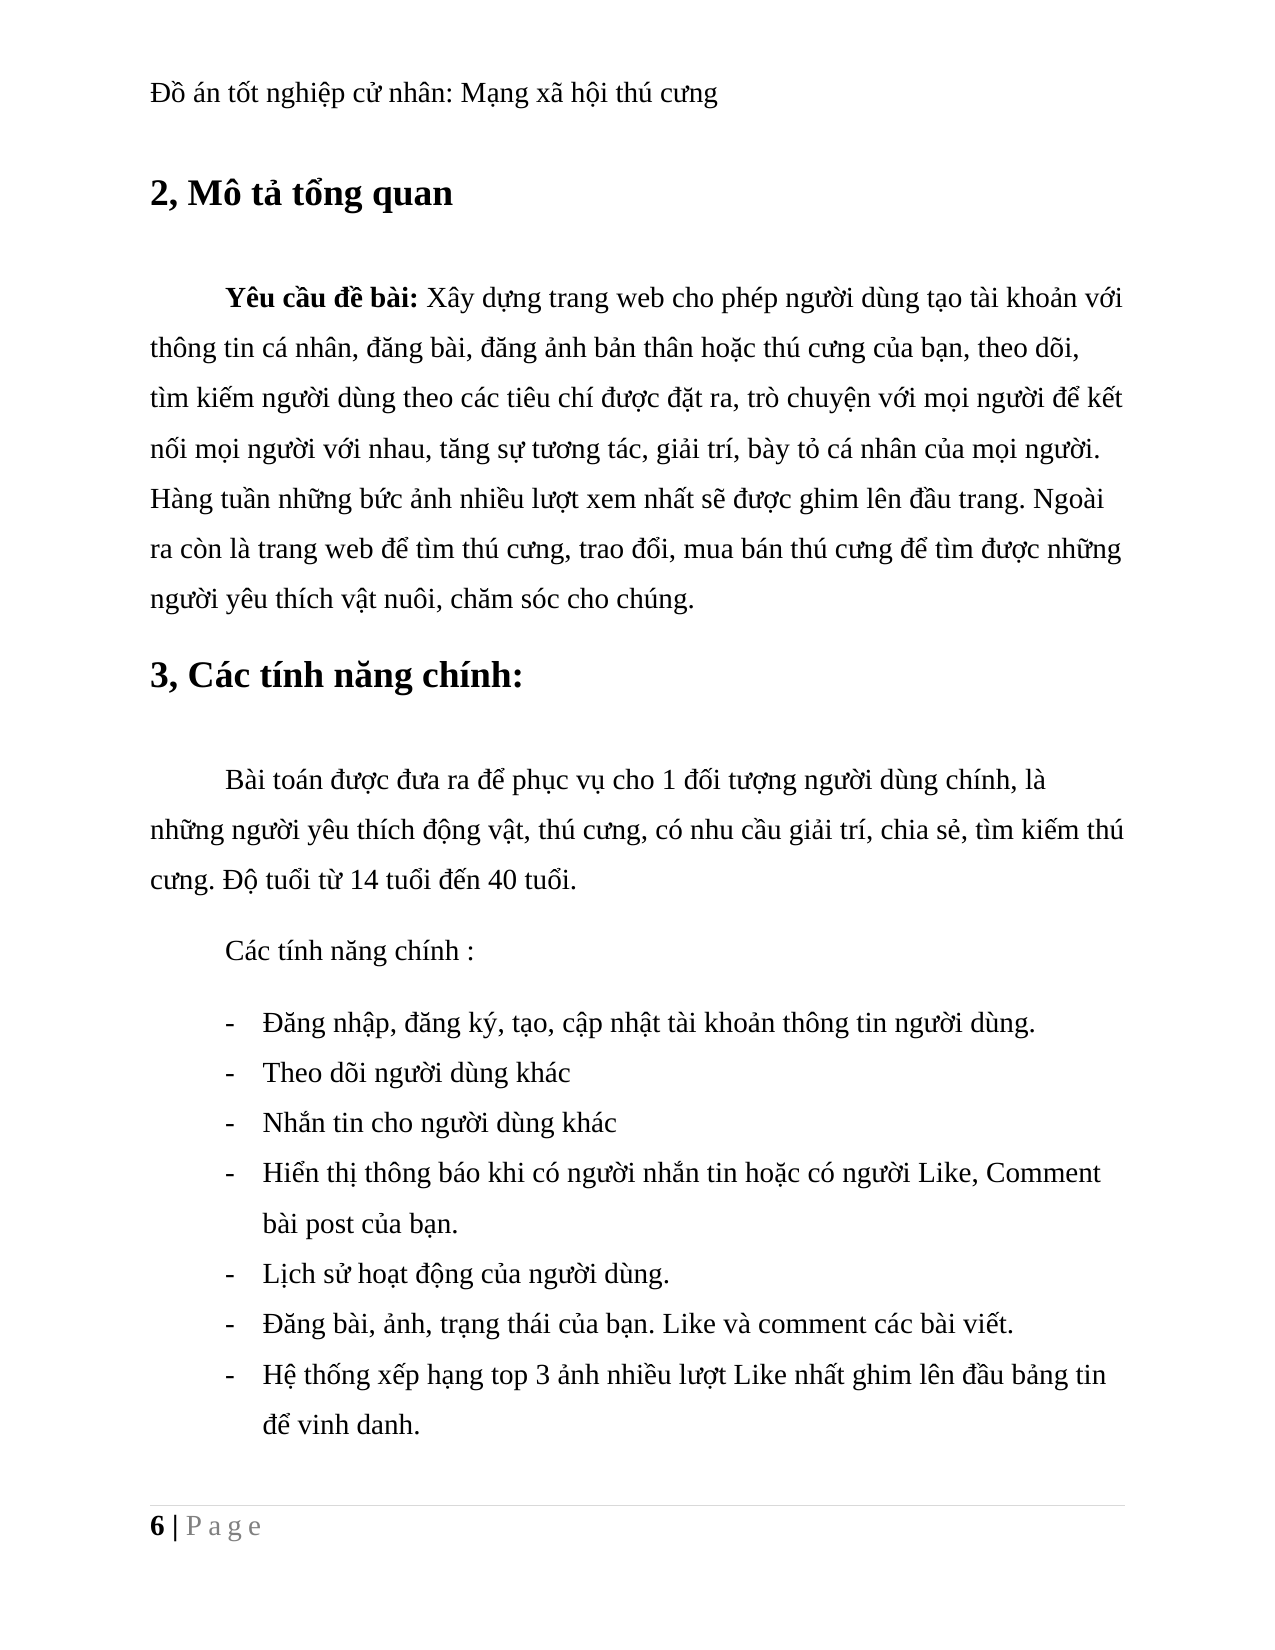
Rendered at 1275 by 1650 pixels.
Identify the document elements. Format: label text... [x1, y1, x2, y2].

list Đăng nhập, đăng ký, tạo, cập nhật tài khoản thông tin người dùng. [225, 1005, 1125, 1038]
list Theo dõi người dùng khác [225, 1055, 1125, 1088]
text Yêu cầu đề bài: Xây dựng trang web cho phép người dùng tạo tài khoản với thông tin cá nhân, đăng bài, đăng ảnh bản thân hoặc thú cưng của bạn, theo dõi, tìm kiếm người dùng theo các tiêu chí được đặt ra, trò chuyện với mọi người để kết nối mọi người với nhau, tăng sự tương tác, giải trí, bày tỏ cá nhân của mọi người. Hàng tuần những bức ảnh nhiều lượt xem nhất sẽ được ghim lên đầu trang. Ngoài ra còn là trang web để tìm thú cưng, trao đổi, mua bán thú cưng để tìm được những người yêu thích vật nuôi, chăm sóc cho chúng. [150, 280, 1125, 615]
subtitle 3, Các tính năng chính: [150, 653, 1125, 696]
text Các tính năng chính : [150, 933, 1125, 967]
subtitle 2, Mô tả tổng quan [150, 171, 1125, 214]
list Hệ thống xếp hạng top 3 ảnh nhiều lượt Like nhất ghim lên đầu bảng tin để vinh danh. [225, 1357, 1125, 1441]
list Lịch sử hoạt động của người dùng. [225, 1256, 1125, 1290]
list Nhắn tin cho người dùng khác [225, 1105, 1125, 1139]
list Đăng bài, ảnh, trạng thái của bạn. Like và comment các bài viết. [225, 1307, 1125, 1340]
text Bài toán được đưa ra để phục vụ cho 1 đối tượng người dùng chính, là những người yêu thích động vật, thú cưng, có nhu cầu giải trí, chia sẻ, tìm kiếm thú cưng. Độ tuổi từ 14 tuổi đến 40 tuổi. [150, 762, 1125, 896]
list Hiển thị thông báo khi có người nhắn tin hoặc có người Like, Comment bài post của bạn. [225, 1156, 1125, 1239]
